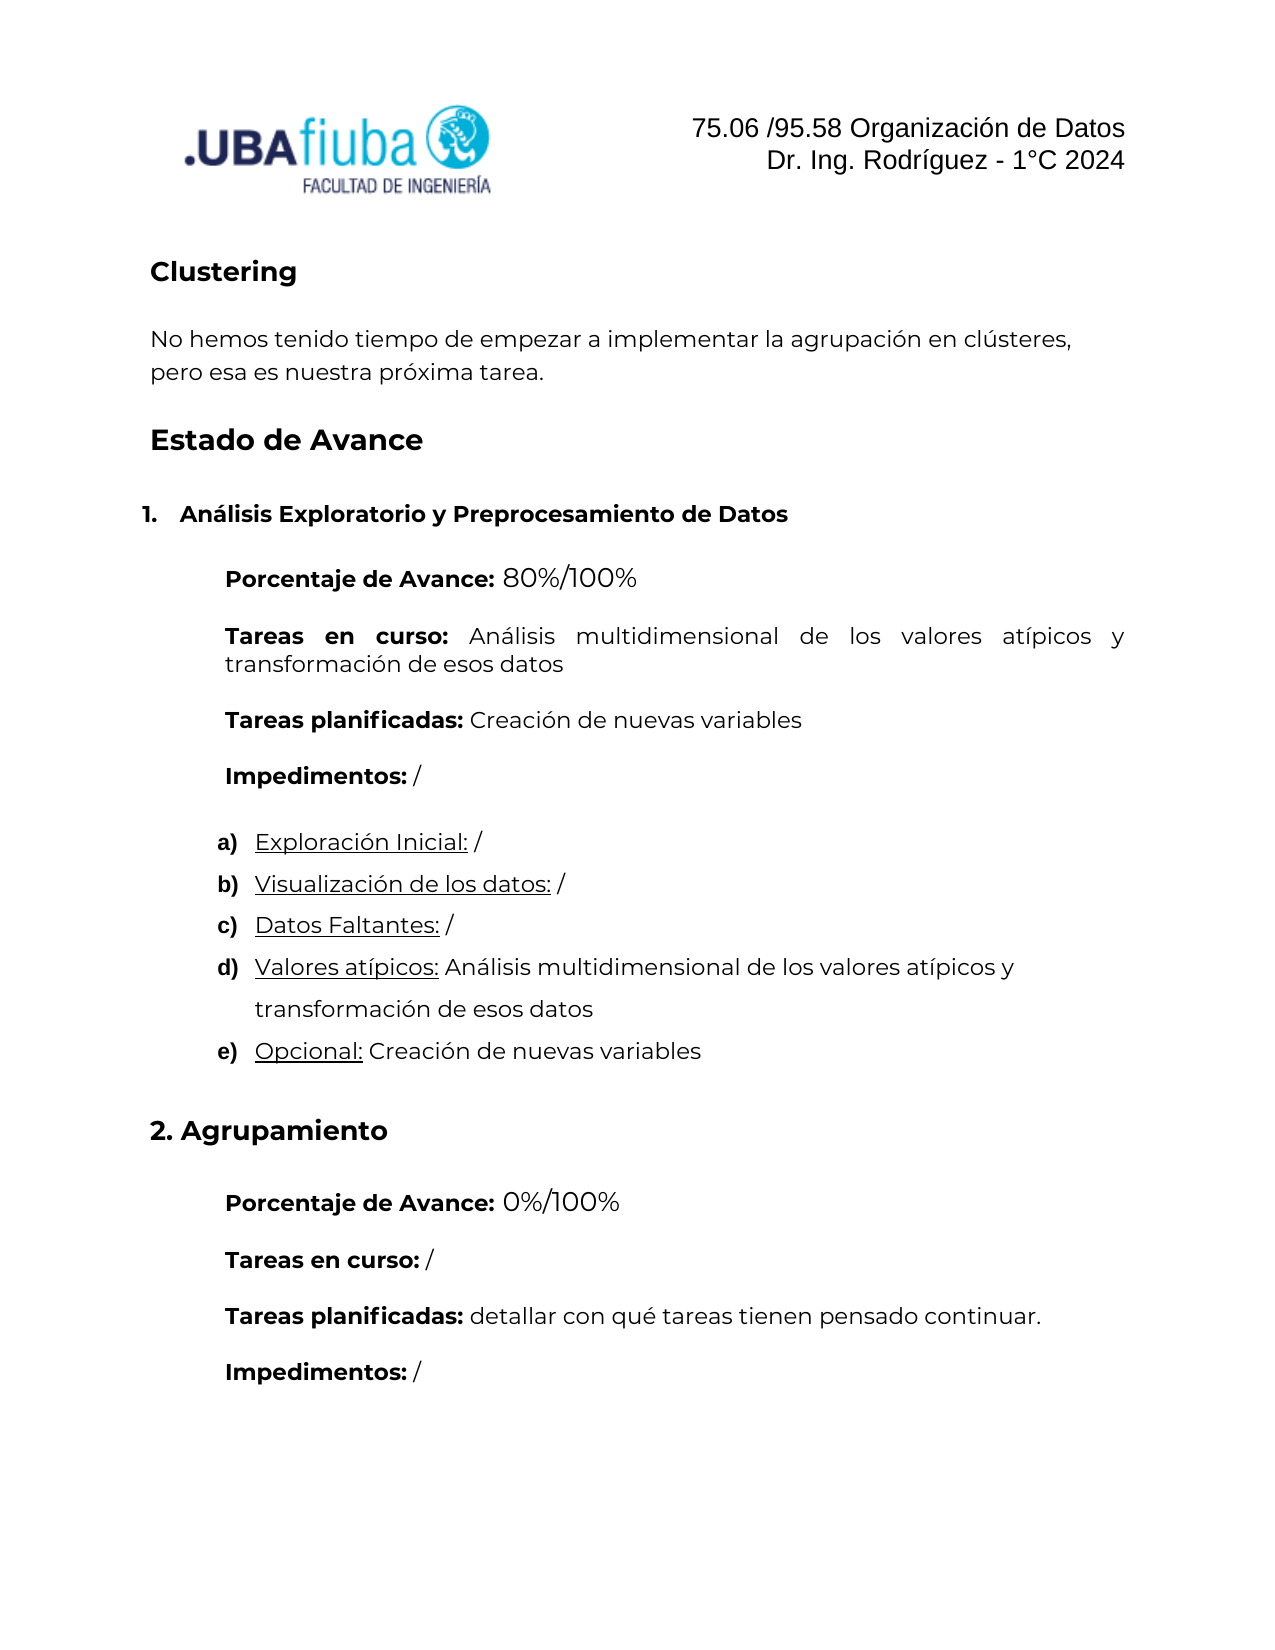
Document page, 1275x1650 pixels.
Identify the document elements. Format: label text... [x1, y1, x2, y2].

list Opcional: Creación de nuevas variables [217, 1037, 1125, 1065]
text No hemos tenido tiempo de empezar a implementar la agrupación en clústeres, pero esa es nuestra próxima tarea. [150, 326, 1125, 386]
text Tareas planificadas: detallar con qué tareas tienen pensado continuar. [225, 1302, 1125, 1330]
list Valores atípicos: Análisis multidimensional de los valores atípicos y transformación de esos datos [217, 953, 1125, 1023]
text Impedimentos: / [225, 762, 1125, 790]
text Clustering [150, 256, 1125, 289]
text Impedimentos: / [225, 1358, 1125, 1386]
text Porcentaje de Avance: 0%/100% [225, 1185, 1125, 1218]
text Porcentaje de Avance: 80%/100% [225, 562, 1125, 594]
text Estado de Avance [150, 422, 1125, 457]
text Tareas en curso: Análisis multidimensional de los valores atípicos y transformación de esos datos [225, 622, 1125, 678]
list Visualización de los datos: / [217, 870, 1125, 898]
subtitle 2. Agrupamiento [150, 1114, 1125, 1147]
text Tareas planificadas: Creación de nuevas variables [225, 706, 1125, 734]
list Análisis Exploratorio y Preprocesamiento de Datos [142, 501, 1125, 528]
list Datos Faltantes: / [217, 912, 1125, 939]
list Exploración Inicial: / [217, 828, 1125, 856]
picture [168, 84, 511, 218]
text Tareas en curso: / [225, 1246, 1125, 1274]
